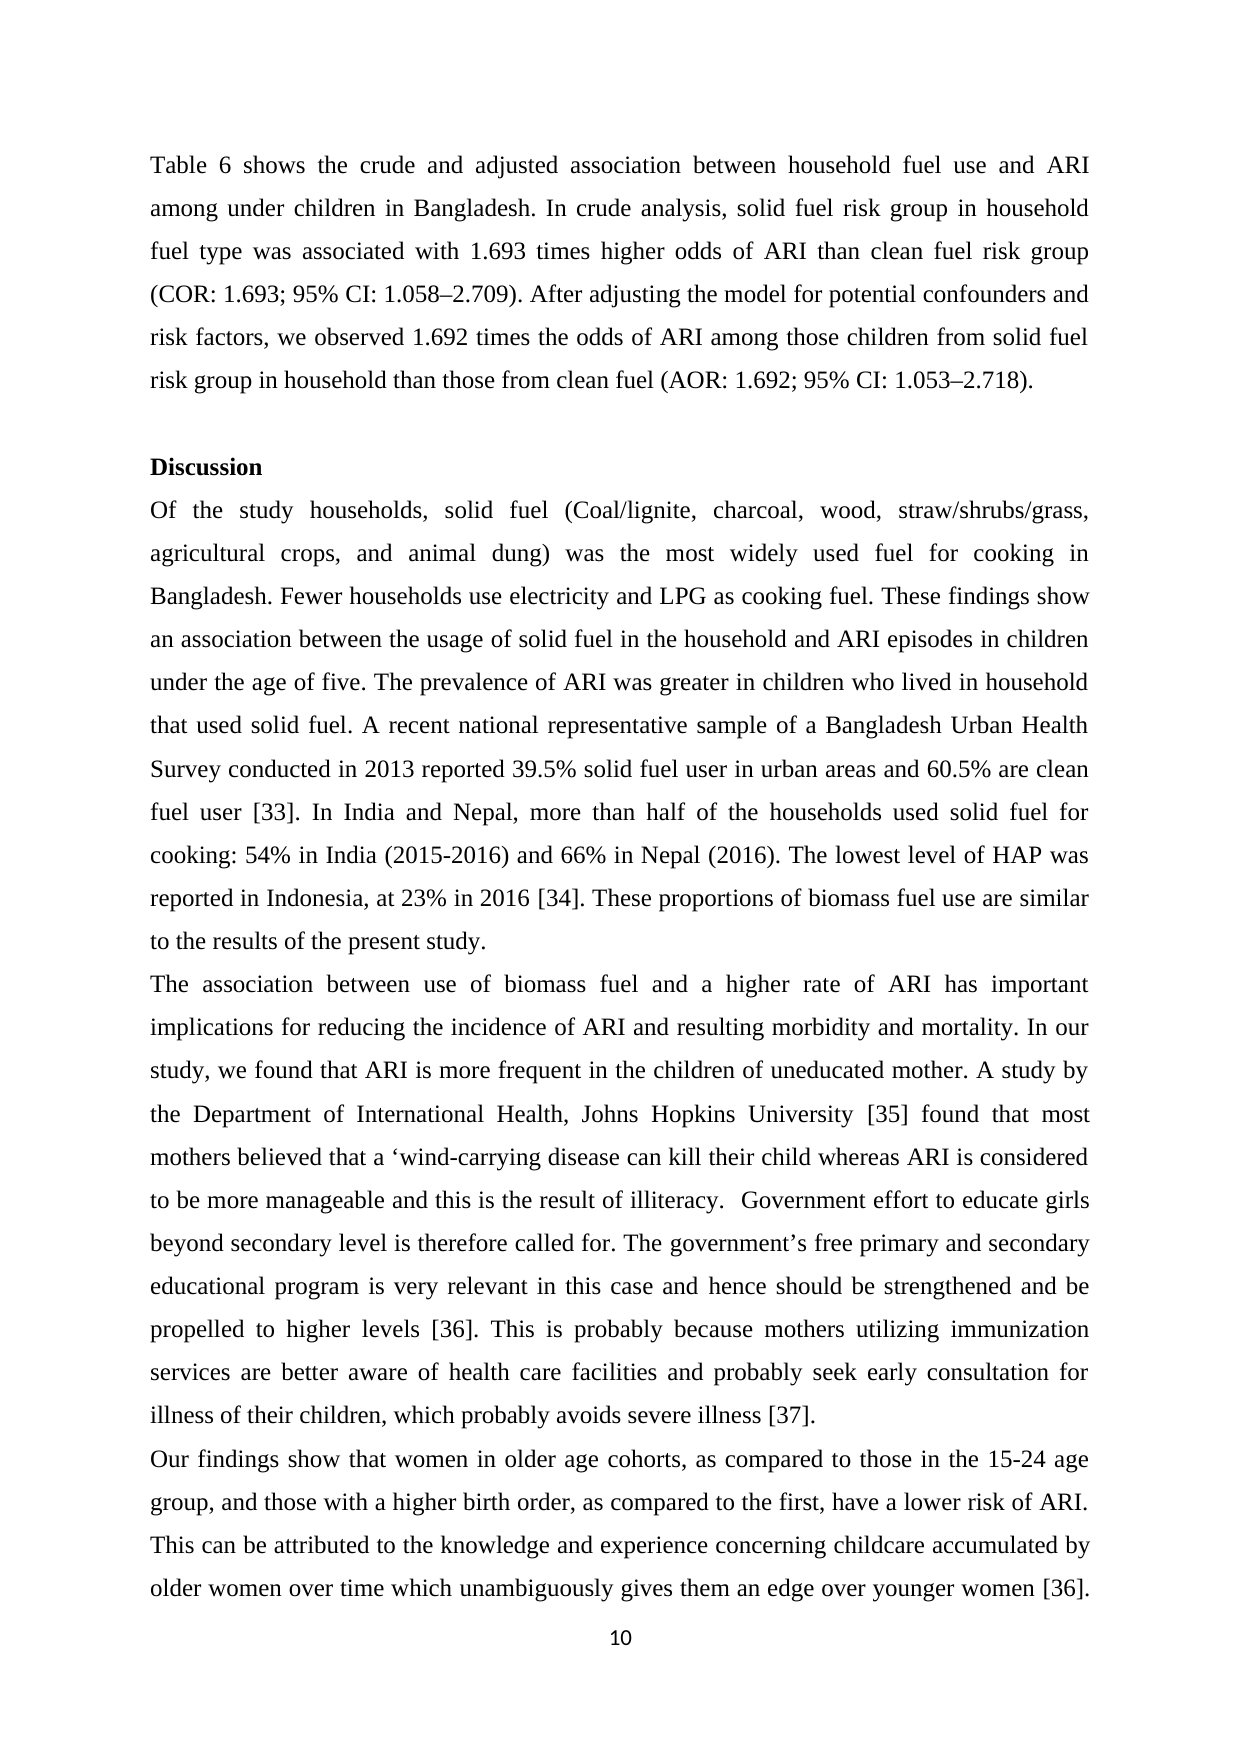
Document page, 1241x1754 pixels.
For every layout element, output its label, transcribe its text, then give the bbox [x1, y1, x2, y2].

text Table 6 shows the crude and adjusted association between household fuel use and ARI among under children in Bangladesh. In crude analysis, solid fuel risk group in household fuel type was associated with 1.693 times higher odds of ARI than clean fuel risk group (COR: 1.693; 95% CI: 1.058–2.709). After adjusting the model for potential confounders and risk factors, we observed 1.692 times the odds of ARI among those children from solid fuel risk group in household than those from clean fuel (AOR: 1.692; 95% CI: 1.053–2.718). [150, 150, 1090, 394]
text Discussion [150, 452, 1090, 481]
text Of the study households, solid fuel (Coal/lignite, charcoal, wood, straw/shrubs/grass, agricultural crops, and animal dung) was the most widely used fuel for cooking in Bangladesh. Fewer households use electricity and LPG as cooking fuel. These findings show an association between the usage of solid fuel in the household and ARI episodes in children under the age of five. The prevalence of ARI was greater in children who lived in household that used solid fuel. A recent national representative sample of a Bangladesh Urban Health Survey conducted in 2013 reported 39.5% solid fuel user in urban areas and 60.5% are clean fuel user [33]. In India and Nepal, more than half of the households used solid fuel for cooking: 54% in India (2015-2016) and 66% in Nepal (2016). The lowest level of HAP was reported in Indonesia, at 23% in 2016 [34]. These proportions of biomass fuel use are similar to the results of the present study. [150, 495, 1090, 955]
text The association between use of biomass fuel and a higher rate of ARI has important implications for reducing the incidence of ARI and resulting morbidity and mortality. In our study, we found that ARI is more frequent in the children of uneducated mother. A study by the Department of International Health, Johns Hopkins University [35] found that most mothers believed that a ‘wind-carrying disease can kill their child whereas ARI is considered to be more manageable and this is the result of illiteracy. Government effort to educate girls beyond secondary level is therefore called for. The government’s free primary and secondary educational program is very relevant in this case and hence should be strengthened and be propelled to higher levels [36]. This is probably because mothers utilizing immunization services are better aware of health care facilities and probably seek early consultation for illness of their children, which probably avoids severe illness [37]. [150, 969, 1090, 1429]
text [150, 1444, 1090, 1602]
